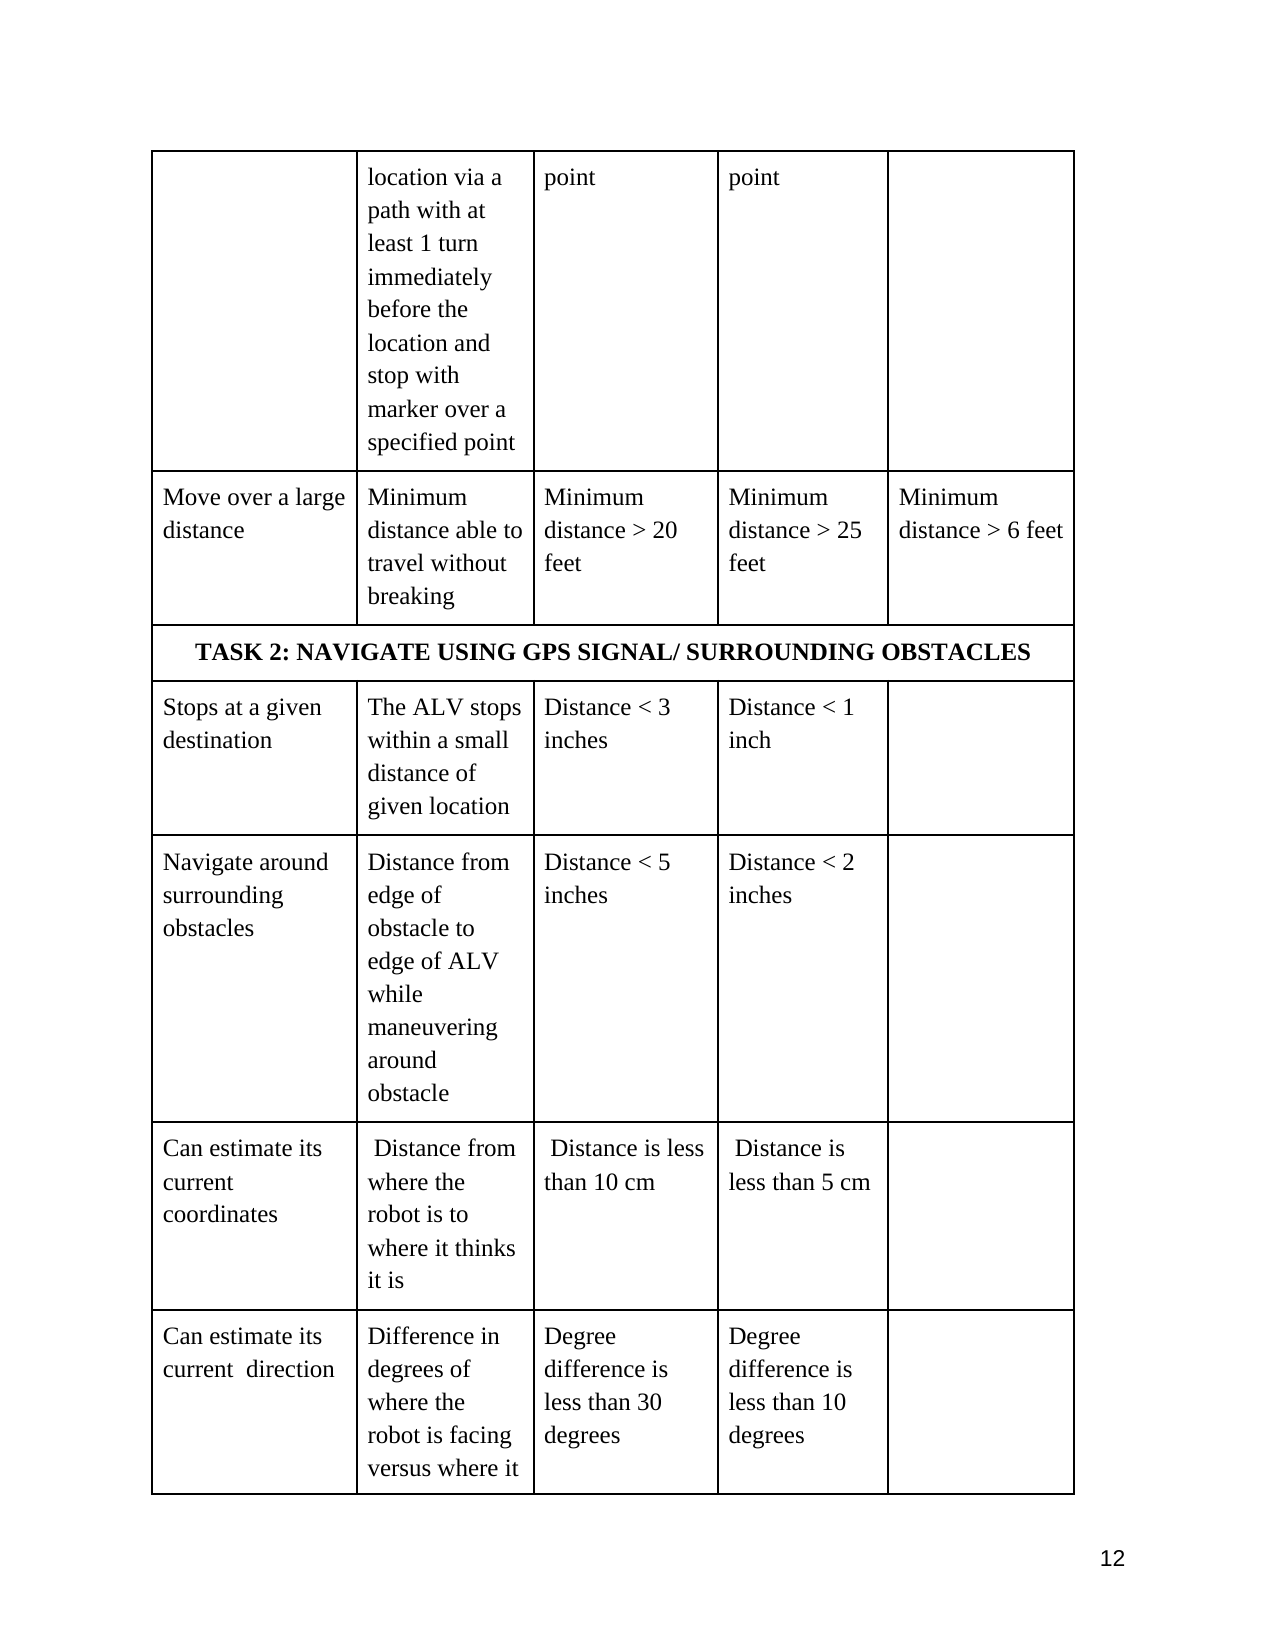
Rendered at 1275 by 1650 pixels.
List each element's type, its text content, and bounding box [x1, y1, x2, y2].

table_cell Move over a large distance [153, 472, 356, 624]
table_cell [889, 682, 1073, 834]
table_cell Distance < 5 inches [535, 836, 717, 1121]
table_cell Distance from where the robot is to where it thinks it is [358, 1123, 533, 1309]
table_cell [153, 1311, 356, 1492]
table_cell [535, 1311, 717, 1492]
table_cell Distance from edge of obstacle to edge of ALV while maneuvering around obstacle [358, 836, 533, 1121]
table_cell [889, 836, 1073, 1121]
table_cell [358, 1311, 533, 1492]
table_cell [535, 152, 717, 470]
table_cell Minimum distance > 6 feet [889, 472, 1073, 624]
table_cell Navigate around surrounding obstacles [153, 836, 356, 1121]
table_cell The ALV stops within a small distance of given location [358, 682, 533, 834]
table_cell [889, 1311, 1073, 1492]
table_cell [889, 152, 1073, 470]
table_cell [719, 1311, 887, 1492]
table_cell [889, 1123, 1073, 1309]
table_cell Stops at a given destination [153, 682, 356, 834]
table_cell Can estimate its current coordinates [153, 1123, 356, 1309]
table_cell Distance is less than 10 cm [535, 1123, 717, 1309]
table_cell Distance < 3 inches [535, 682, 717, 834]
table_cell Minimum distance able to travel without breaking [358, 472, 533, 624]
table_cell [358, 152, 533, 470]
table_cell Minimum distance > 25 feet [719, 472, 887, 624]
table_cell Distance < 2 inches [719, 836, 887, 1121]
table_cell TASK 2: NAVIGATE USING GPS SIGNAL/ SURROUNDING OBSTACLES [153, 626, 1073, 680]
table_cell Minimum distance > 20 feet [535, 472, 717, 624]
table_cell Distance is less than 5 cm [719, 1123, 887, 1309]
table_cell Distance < 1 inch [719, 682, 887, 834]
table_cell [153, 152, 356, 470]
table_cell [719, 152, 887, 470]
